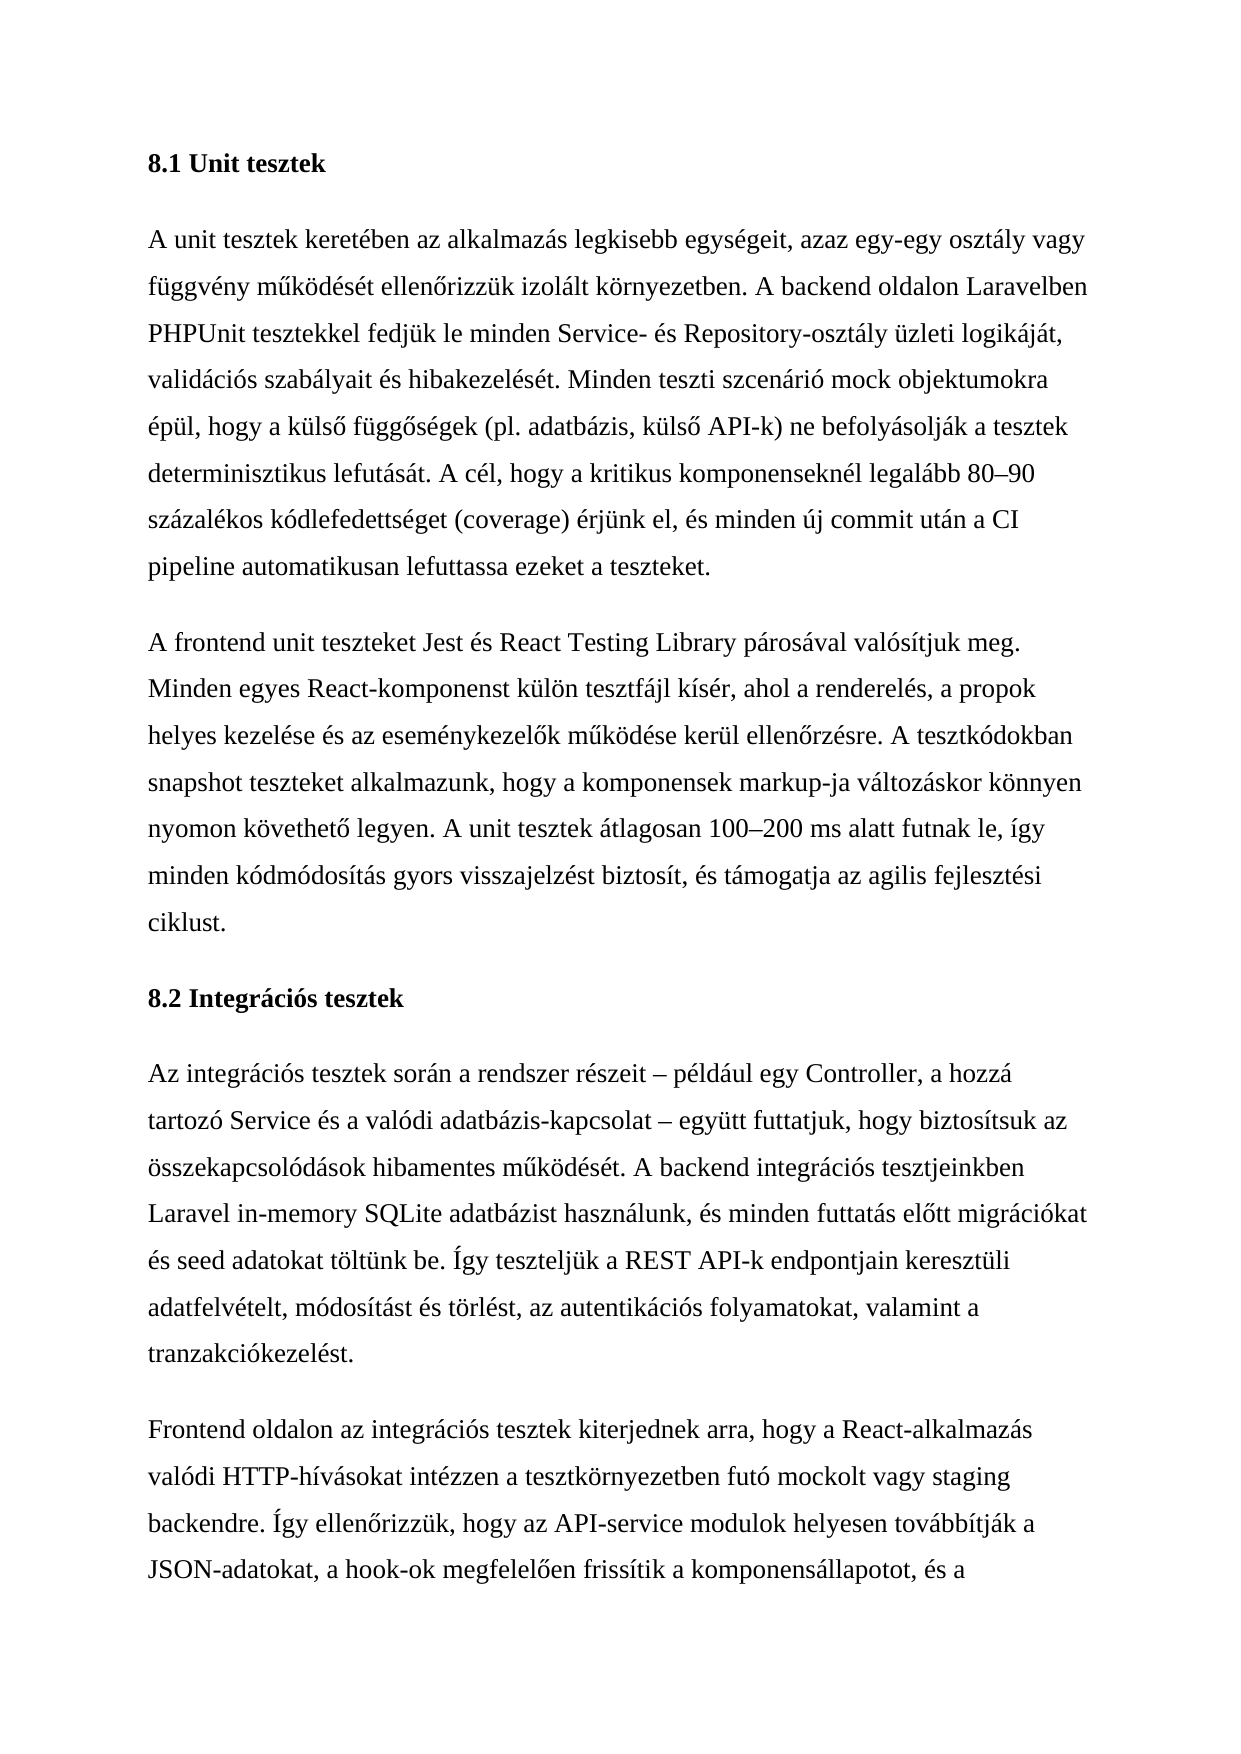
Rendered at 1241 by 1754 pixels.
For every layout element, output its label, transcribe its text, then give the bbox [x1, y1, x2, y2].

text A frontend unit teszteket Jest és React Testing Library párosával valósítjuk meg. Minden egyes React-komponenst külön tesztfájl kísér, ahol a renderelés, a propok helyes kezelése és az eseménykezelők működése kerül ellenőrzésre. A tesztkódokban snapshot teszteket alkalmazunk, hogy a komponensek markup-ja változáskor könnyen nyomon követhető legyen. A unit tesztek átlagosan 100–200 ms alatt futnak le, így minden kódmódosítás gyors visszajelzést biztosít, és támogatja az agilis fejlesztési ciklust. [148, 626, 1093, 937]
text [148, 1413, 1093, 1584]
text A unit tesztek keretében az alkalmazás legkisebb egységeit, azaz egy-egy osztály vagy függvény működését ellenőrizzük izolált környezetben. A backend oldalon Laravelben PHPUnit tesztekkel fedjük le minden Service- és Repository-osztály üzleti logikáját, validációs szabályait és hibakezelését. Minden teszti szcenárió mock objektumokra épül, hogy a külső függőségek (pl. adatbázis, külső API-k) ne befolyásolják a tesztek determinisztikus lefutását. A cél, hogy a kritikus komponenseknél legalább 80–90 százalékos kódlefedettséget (coverage) érjünk el, és minden új commit után a CI pipeline automatikusan lefuttassa ezeket a teszteket. [148, 223, 1093, 581]
text Az integrációs tesztek során a rendszer részeit – például egy Controller, a hozzá tartozó Service és a valódi adatbázis-kapcsolat – együtt futtatjuk, hogy biztosítsuk az összekapcsolódások hibamentes működését. A backend integrációs tesztjeinkben Laravel in-memory SQLite adatbázist használunk, és minden futtatás előtt migrációkat és seed adatokat töltünk be. Így teszteljük a REST API-k endpontjain keresztüli adatfelvételt, módosítást és törlést, az autentikációs folyamatokat, valamint a tranzakciókezelést. [148, 1058, 1093, 1369]
subtitle 8.2 Integrációs tesztek [148, 982, 1093, 1013]
subtitle 8.1 Unit tesztek [148, 148, 1093, 179]
